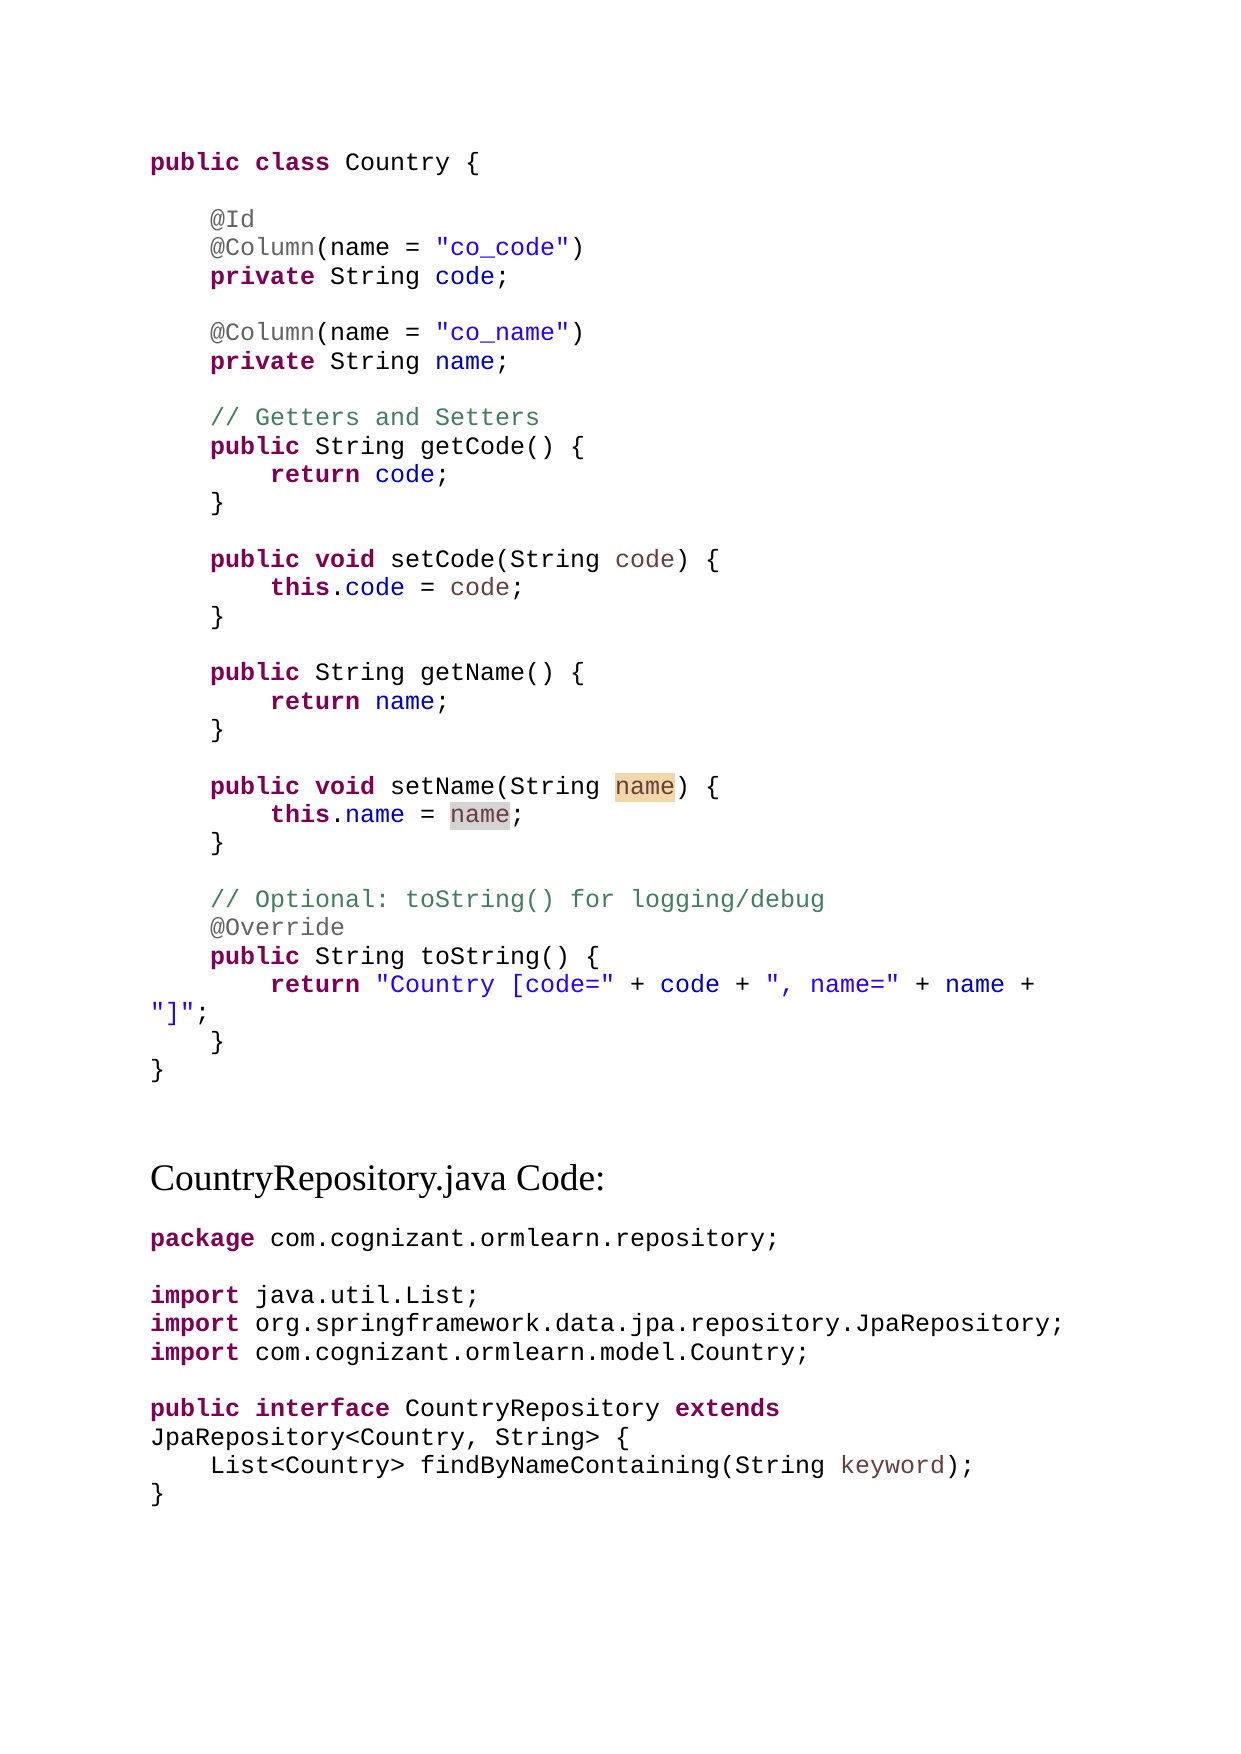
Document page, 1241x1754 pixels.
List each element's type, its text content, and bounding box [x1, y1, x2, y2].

text return name; [150, 688, 1090, 717]
text CountryRepository.java Code: [150, 1155, 1090, 1198]
text } [150, 490, 1090, 518]
text @Override [150, 915, 1090, 943]
text import com.cognizant.ormlearn.model.Country; [150, 1339, 1090, 1367]
text public void setName(String name) { [150, 773, 615, 802]
text import org.springframework.data.jpa.repository.JpaRepository; [150, 1311, 1090, 1339]
text } [150, 1481, 1090, 1509]
text } [150, 830, 1090, 858]
text } [150, 603, 1090, 632]
text public void setCode(String code) { [150, 547, 1090, 575]
text private String name; [150, 348, 1090, 377]
text List<Country> findByNameContaining(String keyword); [150, 1452, 1090, 1481]
text return code; [150, 462, 1090, 490]
text @Id [150, 207, 1090, 235]
text public void setName(String name) { [675, 773, 1090, 802]
text this.code = code; [150, 575, 1090, 603]
text return "Country [code=" + code + ", name=" + name + "]"; [150, 972, 1090, 1028]
text } [150, 1057, 1090, 1085]
text public interface CountryRepository extends JpaRepository<Country, String> { [150, 1396, 1090, 1452]
text import java.util.List; [150, 1282, 1090, 1311]
text private String code; [150, 263, 1090, 292]
text this.name = name; [510, 802, 1090, 830]
text this.name = name; [150, 802, 450, 830]
text public String getCode() { [150, 433, 1090, 462]
text @Column(name = "co_code") [150, 235, 1090, 263]
text public String getName() { [150, 660, 1090, 688]
text } [150, 717, 1090, 745]
text public String toString() { [150, 943, 1090, 972]
text package com.cognizant.ormlearn.repository; [150, 1226, 1090, 1254]
text } [150, 1028, 1090, 1057]
text @Column(name = "co_name") [150, 320, 1090, 348]
text // Getters and Setters [150, 405, 1090, 433]
text // Optional: toString() for logging/debug [150, 887, 1090, 915]
text public class Country { [150, 150, 1090, 178]
